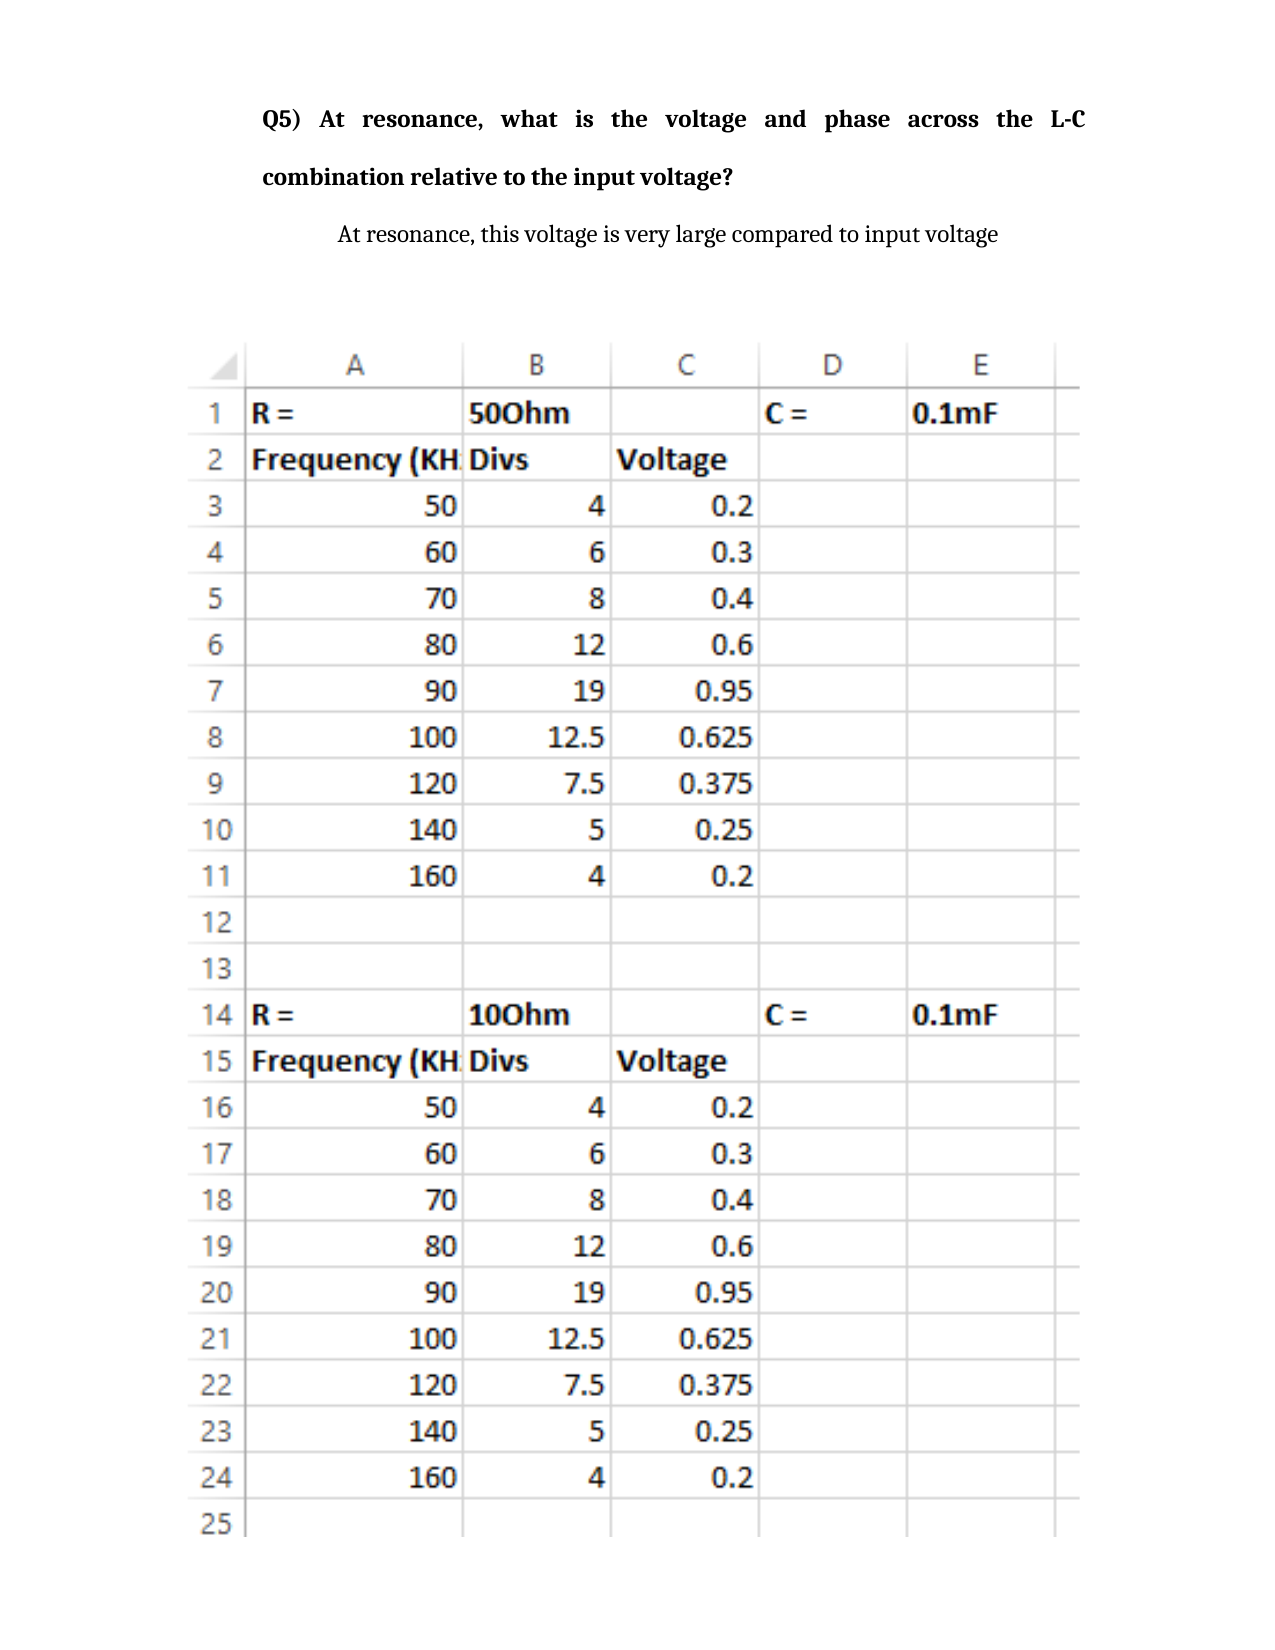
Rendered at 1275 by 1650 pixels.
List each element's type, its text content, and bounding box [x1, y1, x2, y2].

picture [187, 335, 1080, 1537]
text At resonance, this voltage is very large compared to input voltage [262, 220, 1087, 249]
text Q5) At resonance, what is the voltage and phase across the L-C combination relative to the input voltage? [262, 105, 1087, 191]
